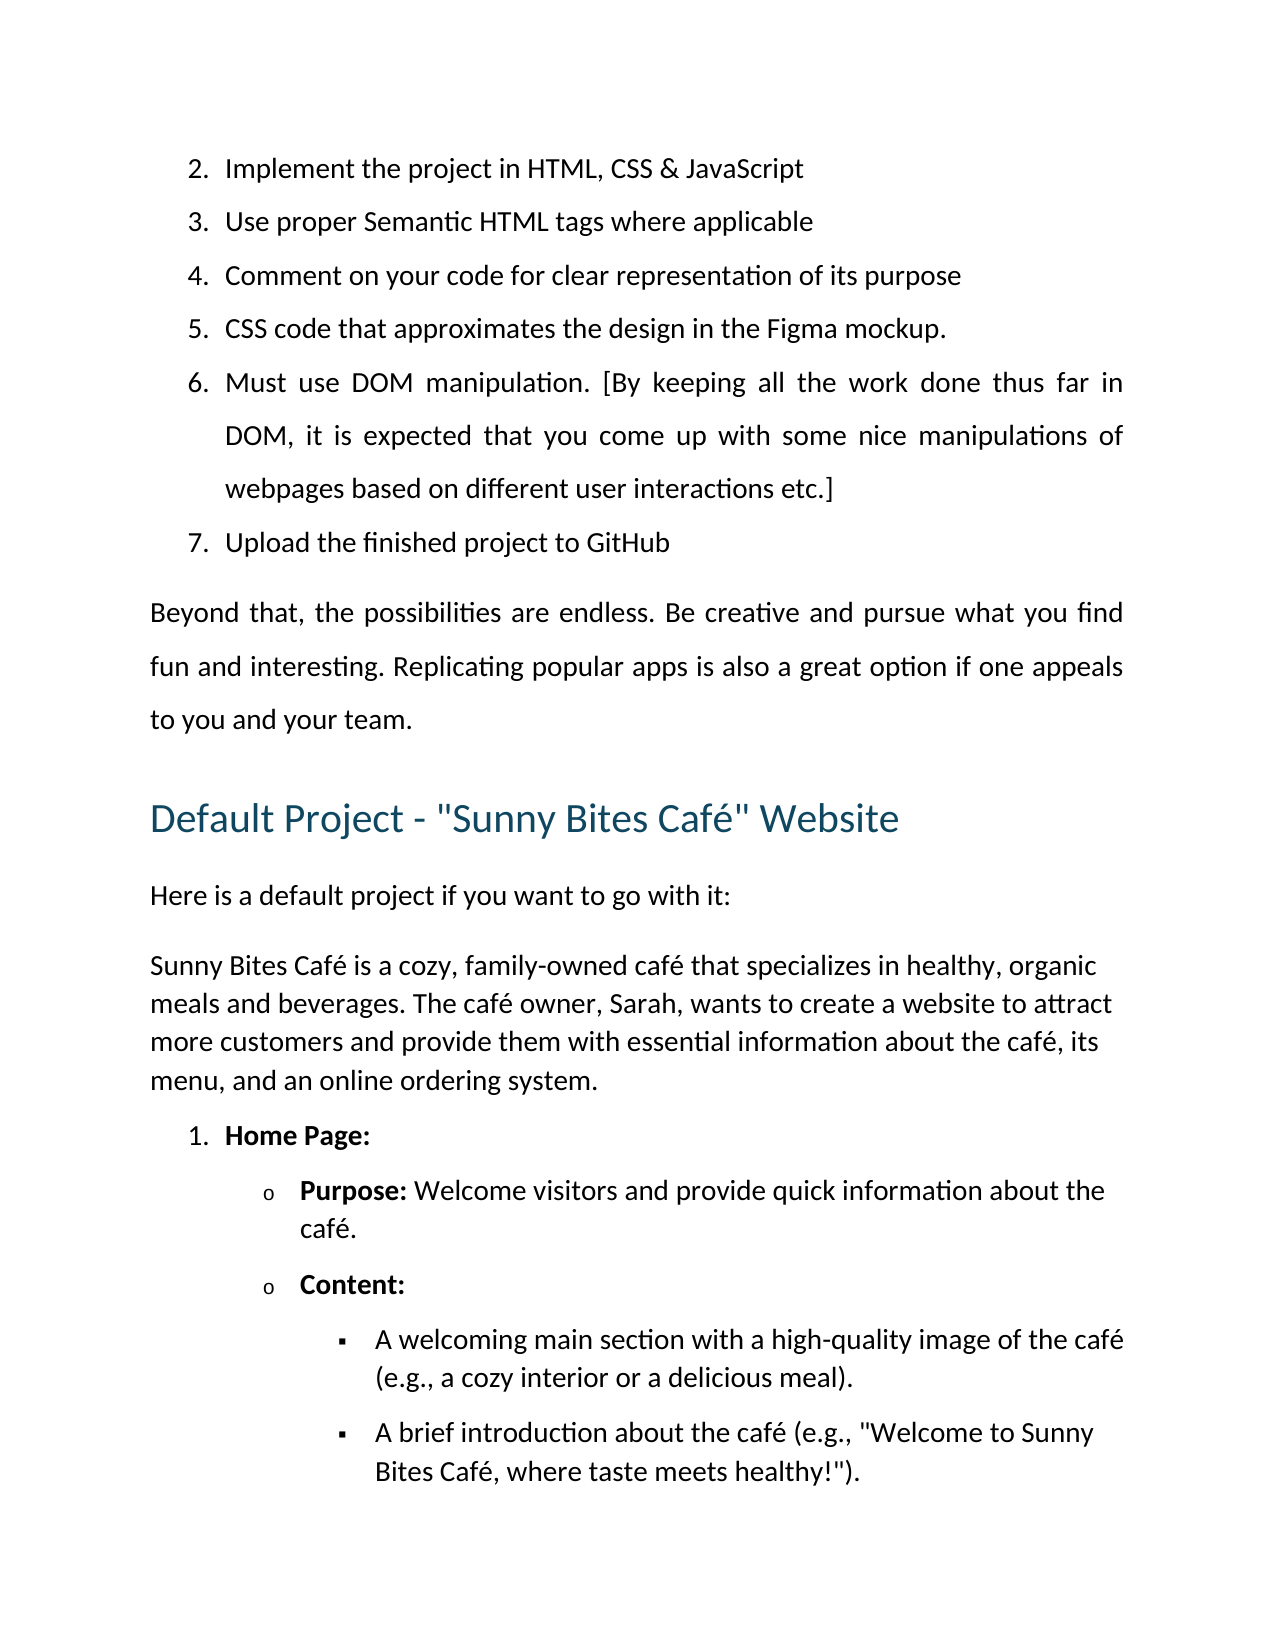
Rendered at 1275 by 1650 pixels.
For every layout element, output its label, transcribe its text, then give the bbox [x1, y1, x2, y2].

list Purpose: Welcome visitors and provide quick information about the café. [262, 1172, 1125, 1246]
subtitle Default Project - "Sunny Bites Café" Website [150, 792, 1125, 843]
list Must use DOM manipulation. [By keeping all the work done thus far in DOM, it is expected that you come up with some nice manipulations of webpages based on different user interactions etc.] [187, 364, 1125, 506]
list Home Page: [187, 1117, 1125, 1153]
list A welcoming main section with a high-quality image of the café (e.g., a cozy interior or a delicious meal). [337, 1321, 1125, 1395]
list CSS code that approximates the design in the Figma mockup. [187, 310, 1125, 346]
text Beyond that, the possibilities are endless. Be creative and pursue what you find fun and interesting. Replicating popular apps is also a great option if one appeals to you and your team. [150, 594, 1125, 737]
list Content: [262, 1266, 1125, 1301]
text Sunny Bites Café is a cozy, family-owned café that specializes in healthy, organic meals and beverages. The café owner, Sarah, wants to create a website to attract more customers and provide them with essential information about the café, its menu, and an online ordering system. [150, 947, 1125, 1098]
list Use proper Semantic HTML tags where applicable [187, 203, 1125, 239]
text Here is a default project if you want to go with it: [150, 877, 1125, 912]
list A brief introduction about the café (e.g., "Welcome to Sunny Bites Café, where taste meets healthy!"). [337, 1414, 1125, 1488]
list Comment on your code for clear representation of its purpose [187, 257, 1125, 292]
list Upload the finished project to GitHub [187, 524, 1125, 560]
list Implement the project in HTML, CSS & JavaScript [187, 150, 1125, 186]
